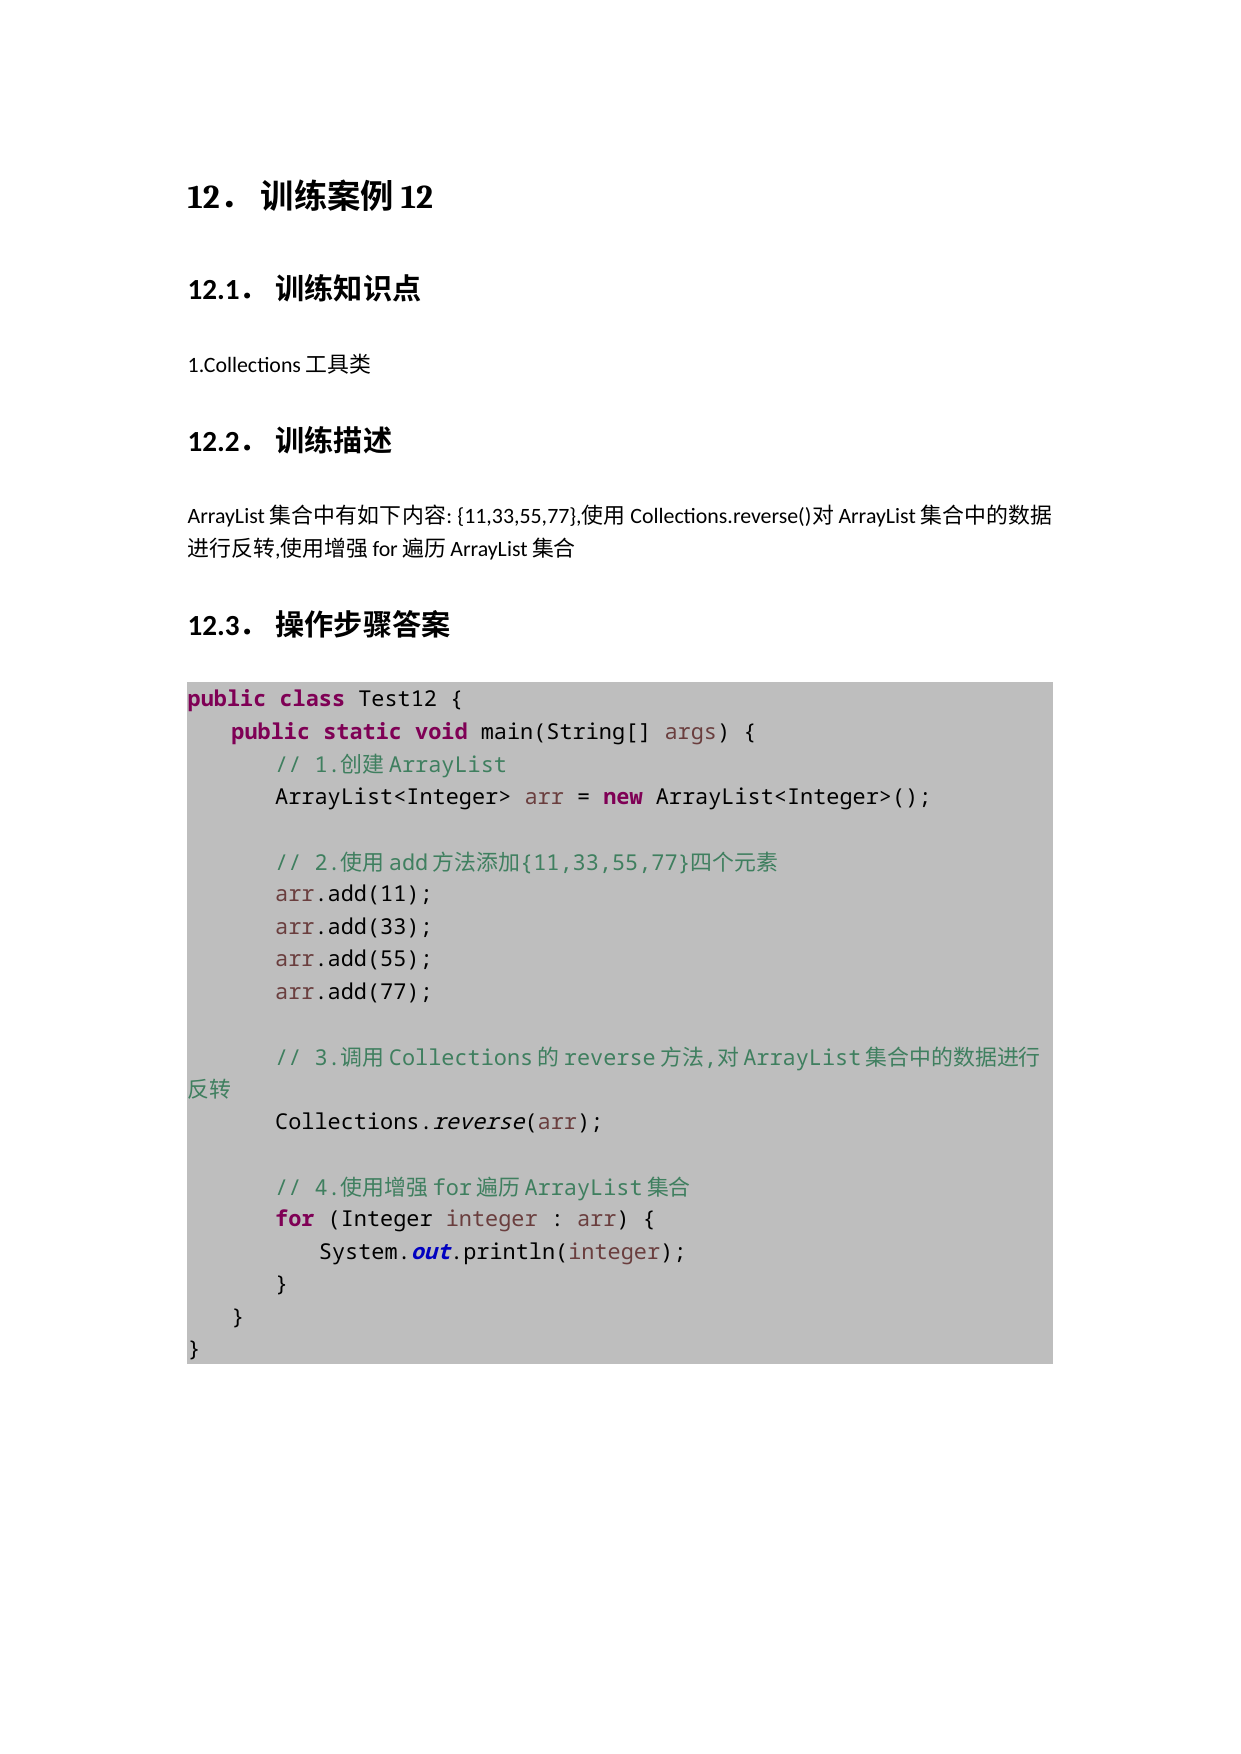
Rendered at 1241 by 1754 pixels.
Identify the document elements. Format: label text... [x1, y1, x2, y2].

text System.out.println(integer); [187, 1234, 1053, 1267]
text Collections.reverse(arr); [187, 1104, 1053, 1137]
text arr.add(55); [187, 942, 1053, 974]
text // 2.使用add方法添加{11,33,55,77}四个元素 [187, 844, 1053, 877]
text arr.add(33); [187, 909, 1053, 942]
text // 1.创建ArrayList [187, 747, 1053, 779]
subtitle 训练描述 [187, 406, 1053, 471]
text public static void main(String[] args) { [187, 714, 1053, 747]
text 1.Collections工具类 [187, 346, 1053, 379]
text // 4.使用增强for遍历ArrayList集合 [187, 1169, 1053, 1202]
text arr.add(77); [187, 974, 1053, 1007]
text ArrayList集合中有如下内容: {11,33,55,77},使用Collections.reverse()对ArrayList集合中的数据进行反转,使用增强for遍历ArrayList集合 [187, 498, 1053, 563]
text // 3.调用Collections的reverse方法,对ArrayList集合中的数据进行反转 [187, 1039, 1053, 1104]
text for (Integer integer : arr) { [187, 1202, 1053, 1234]
text } [187, 1267, 1053, 1299]
text arr.add(11); [187, 877, 1053, 909]
text } [187, 1299, 1053, 1332]
text } [187, 1332, 1053, 1364]
text ArrayList<Integer> arr = new ArrayList<Integer>(); [187, 779, 1053, 812]
text public class Test12 { [187, 682, 1053, 714]
subtitle 训练知识点 [187, 254, 1053, 319]
subtitle 操作步骤答案 [187, 590, 1053, 655]
subtitle 训练案例12 [187, 162, 1053, 227]
